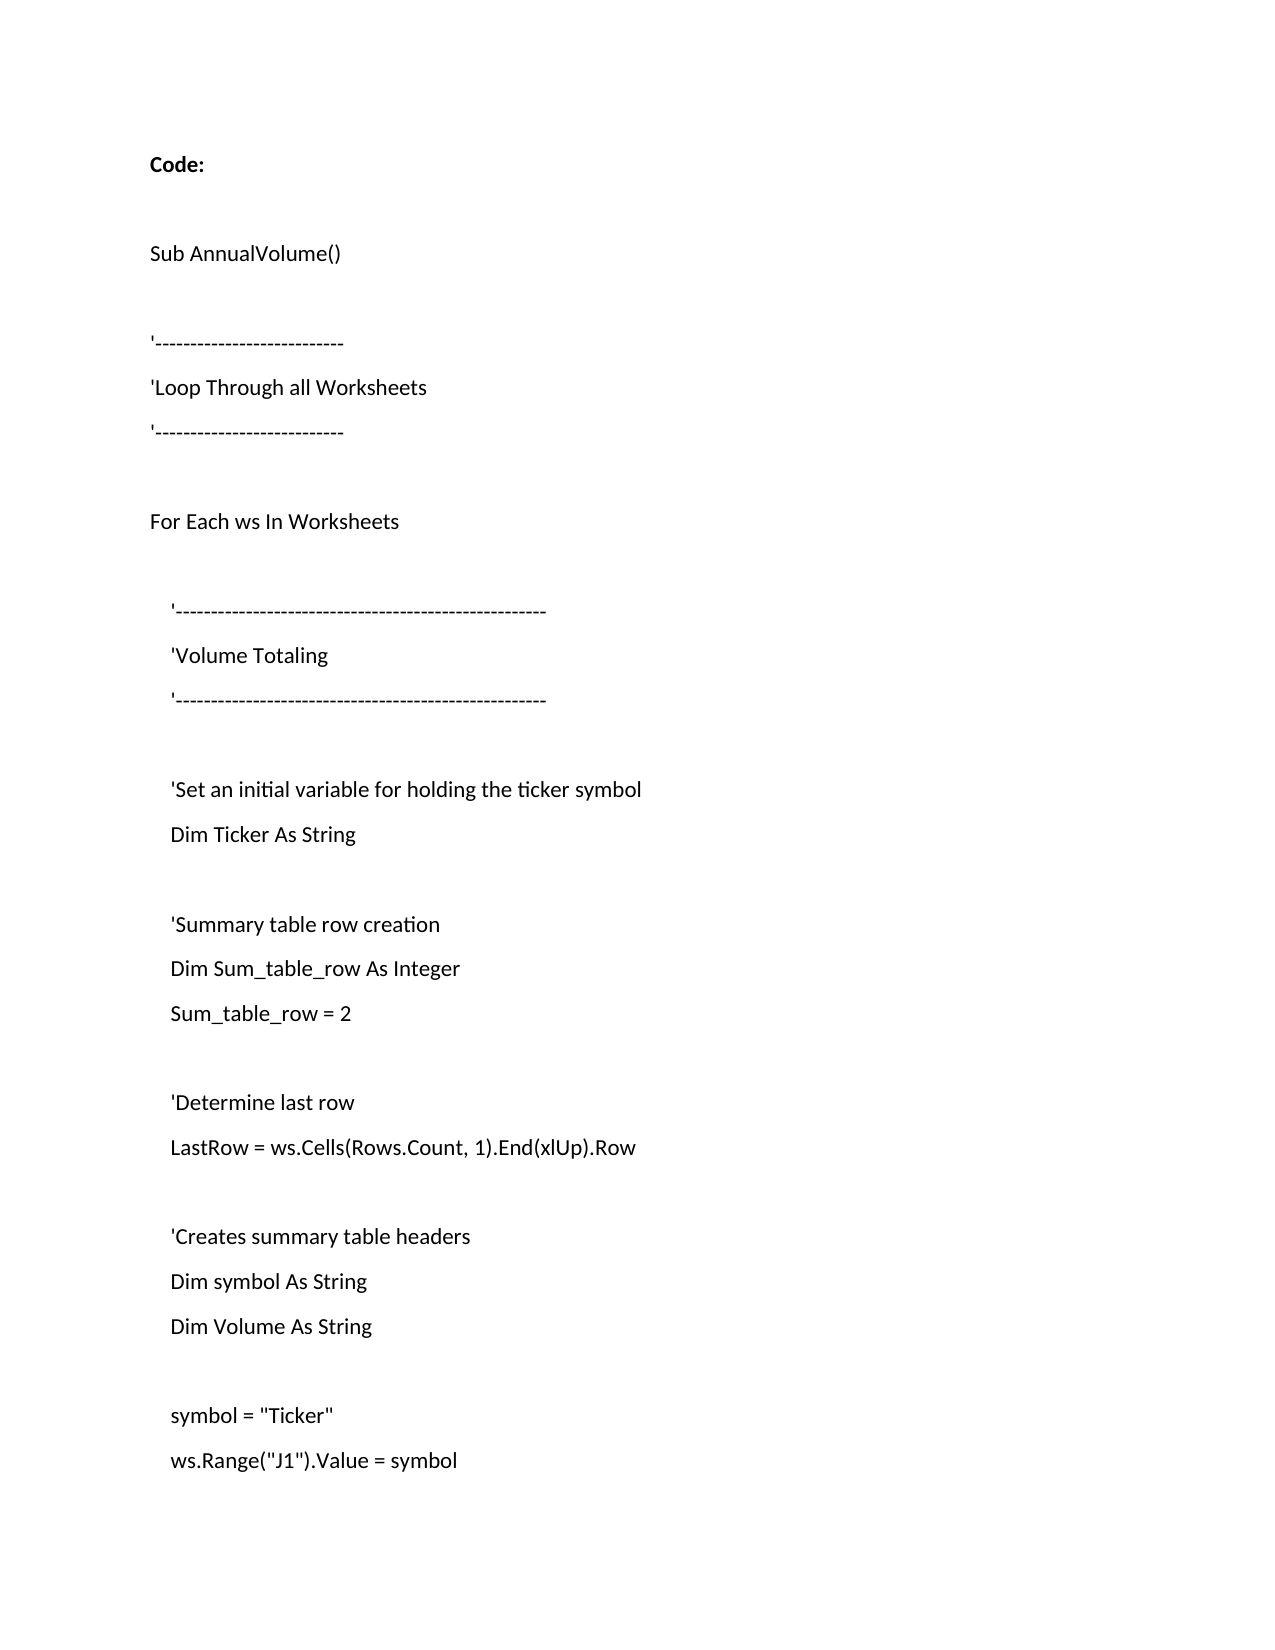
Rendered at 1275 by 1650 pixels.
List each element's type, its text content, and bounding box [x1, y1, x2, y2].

text 'Volume Totaling [150, 642, 1125, 669]
text 'Summary table row creation [150, 910, 1125, 938]
text 'Creates summary table headers [150, 1222, 1125, 1251]
text Dim symbol As String [150, 1267, 1125, 1295]
text Code: [150, 150, 1125, 178]
text '----------------------------------------------------- [150, 597, 1125, 625]
text For Each ws In Worksheets [150, 507, 1125, 536]
text Dim Volume As String [150, 1312, 1125, 1340]
text '----------------------------------------------------- [150, 686, 1125, 714]
text '--------------------------- [150, 329, 1125, 357]
text 'Set an initial variable for holding the ticker symbol [150, 776, 1125, 804]
text Sub AnnualVolume() [150, 239, 1125, 267]
text Dim Ticker As String [150, 820, 1125, 848]
text ws.Range("J1").Value = symbol [150, 1446, 1125, 1474]
text Sum_table_row = 2 [150, 999, 1125, 1027]
text Dim Sum_table_row As Integer [150, 954, 1125, 982]
text symbol = "Ticker" [150, 1401, 1125, 1429]
text '--------------------------- [150, 418, 1125, 446]
text LastRow = ws.Cells(Rows.Count, 1).End(xlUp).Row [150, 1133, 1125, 1161]
text 'Loop Through all Worksheets [150, 373, 1125, 401]
text 'Determine last row [150, 1088, 1125, 1116]
